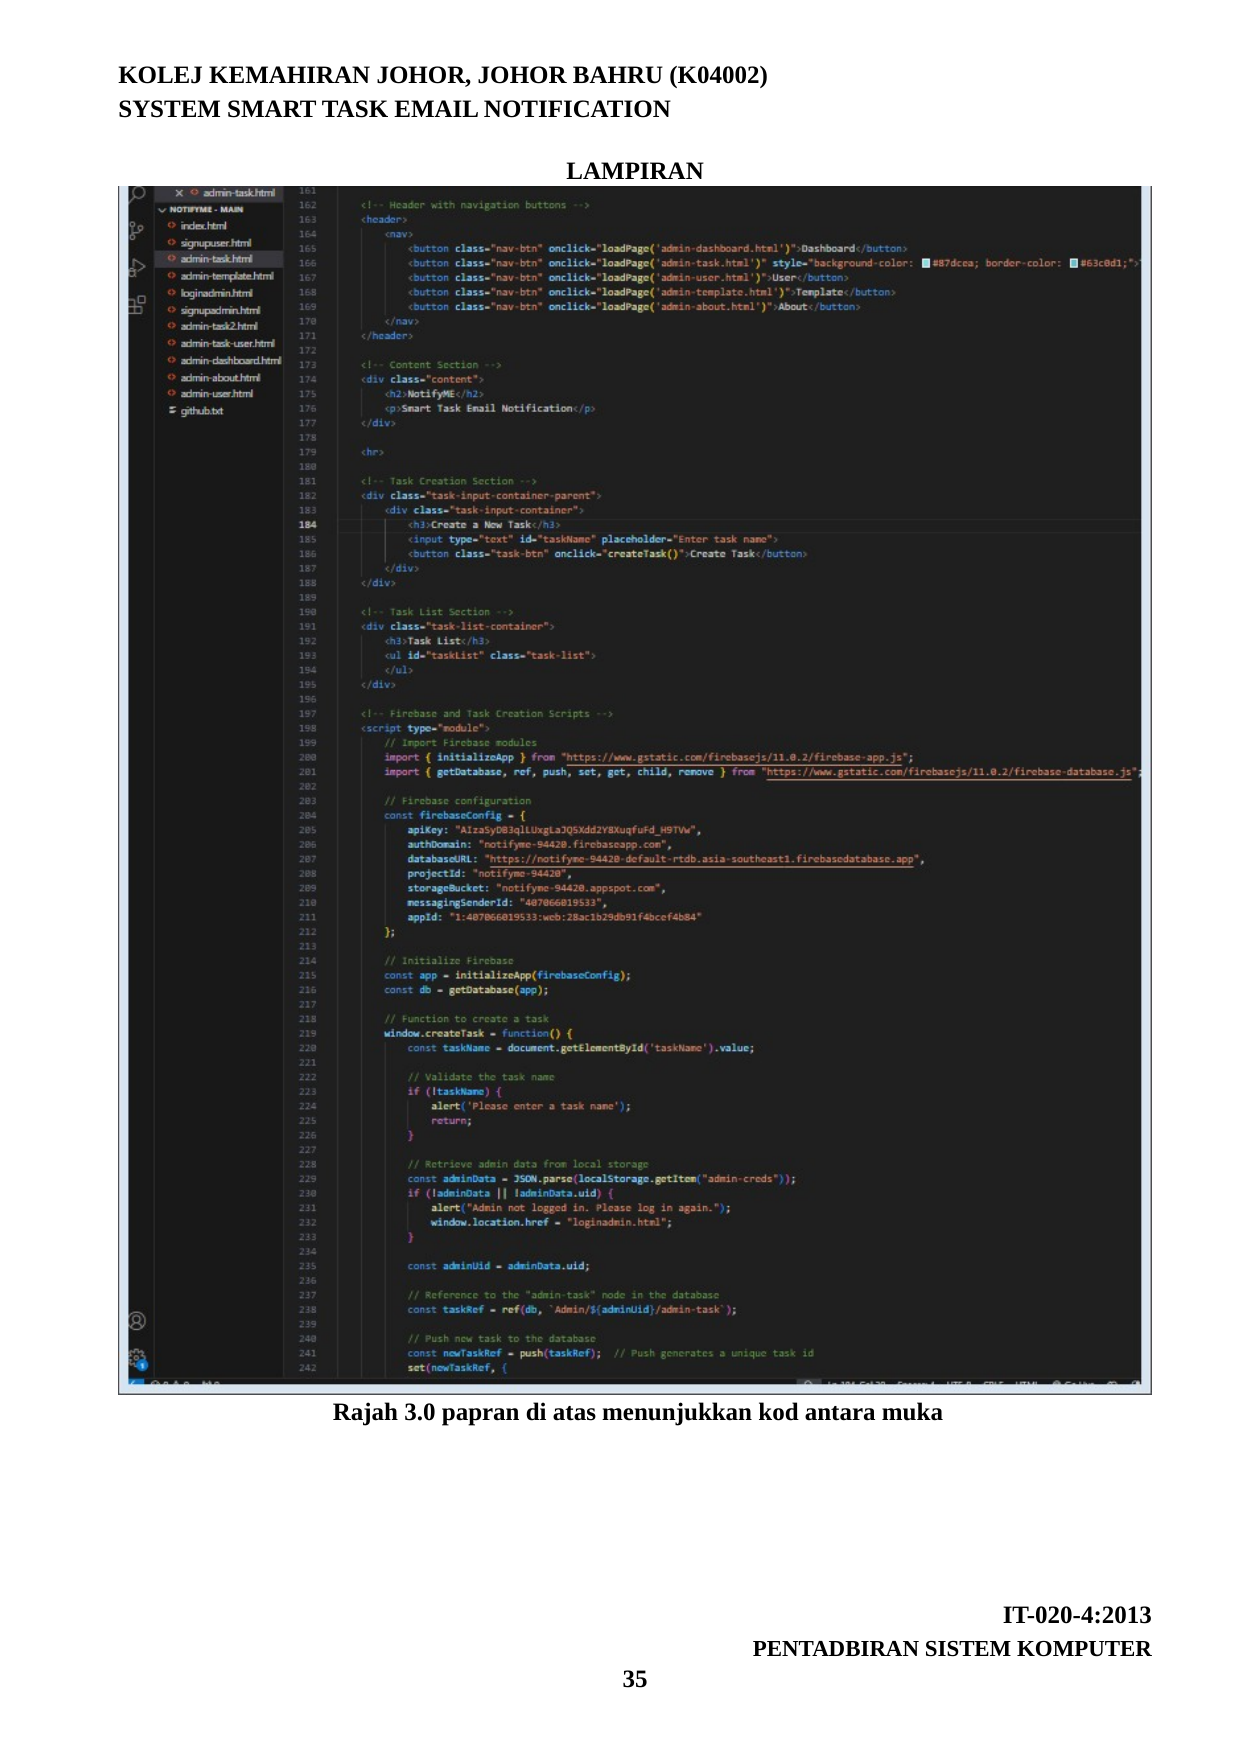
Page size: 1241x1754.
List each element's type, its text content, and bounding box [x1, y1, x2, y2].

subtitle LAMPIRAN [566, 156, 1152, 184]
text Rajah 3.0 papran di atas menunjukkan kod antara muka [124, 1397, 1152, 1426]
picture [118, 186, 1152, 1395]
